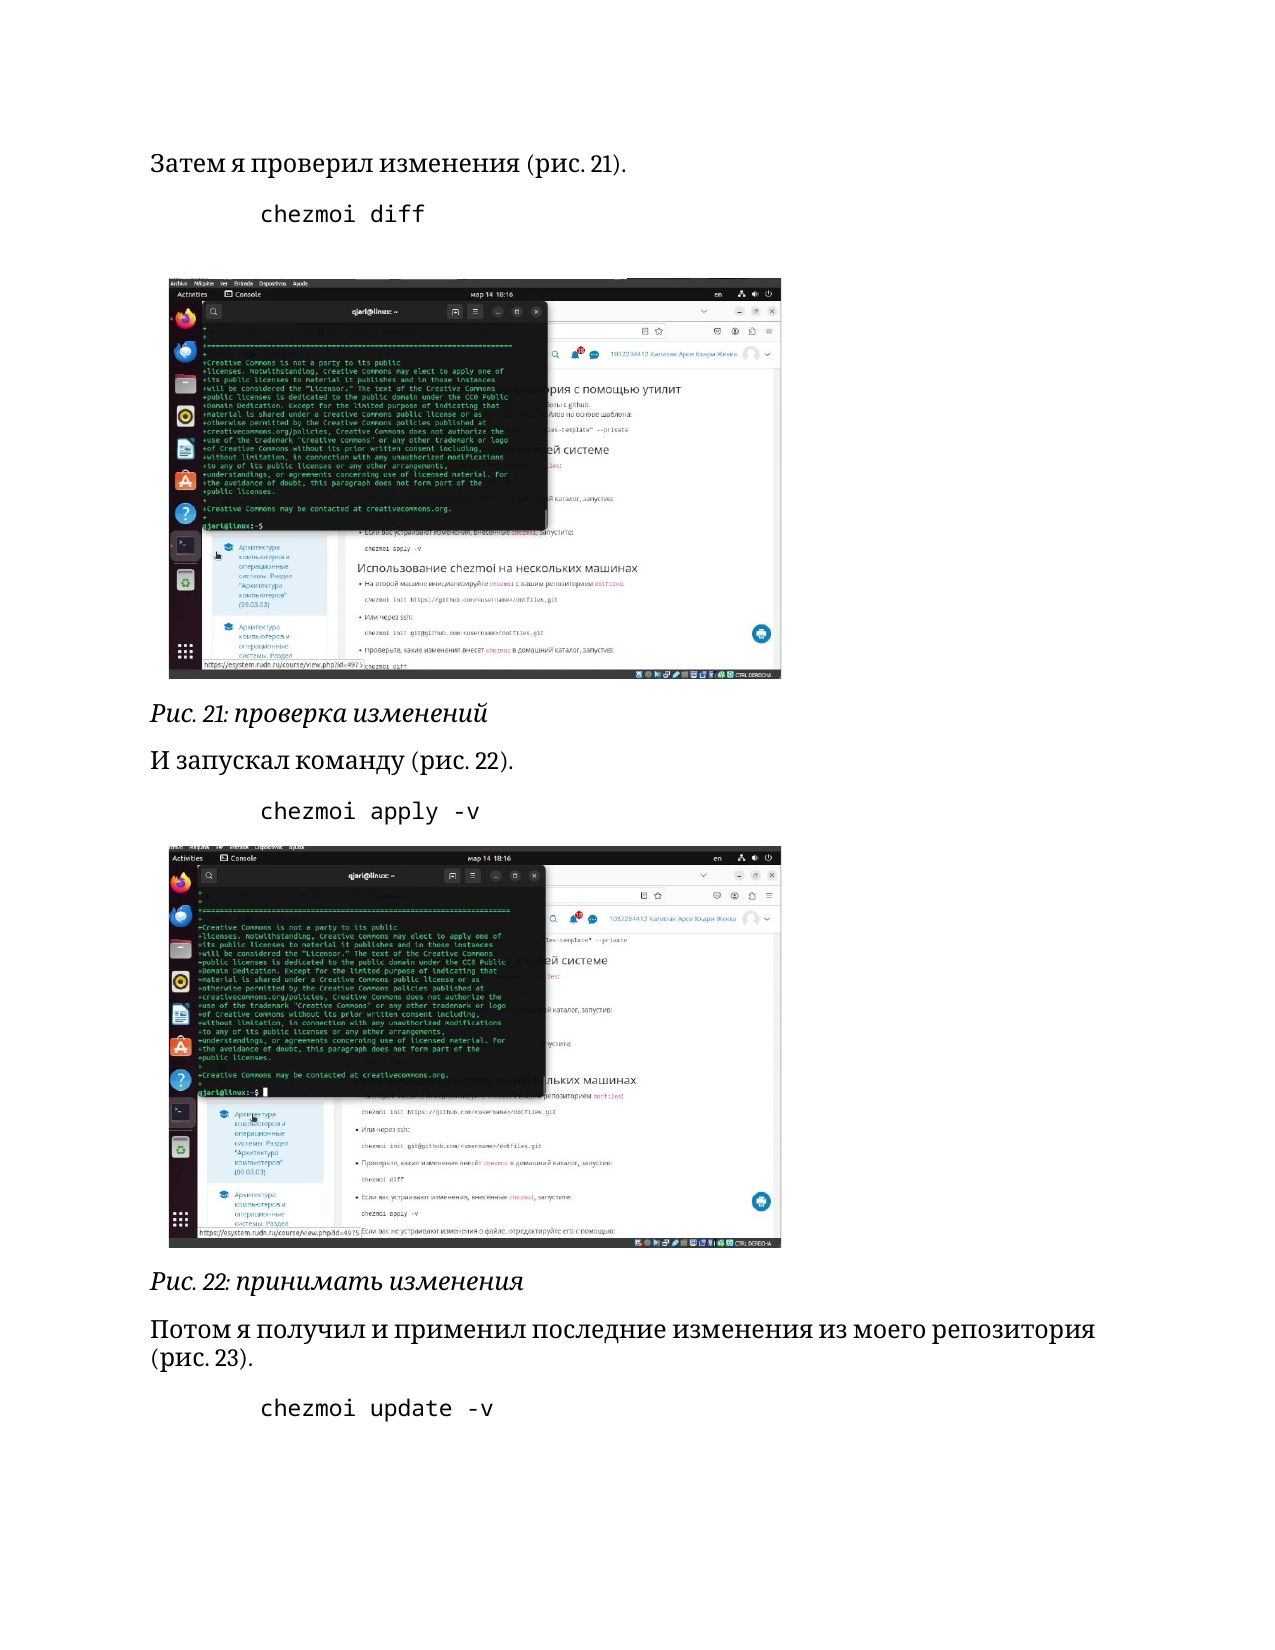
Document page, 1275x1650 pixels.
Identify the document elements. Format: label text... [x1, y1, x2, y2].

text chezmoi apply -v [150, 795, 1125, 826]
text И запускал команду (рис. 22). [150, 747, 1125, 776]
text chezmoi update -v [150, 1392, 1125, 1423]
text chezmoi diff [150, 197, 1125, 257]
text Рис. 21: проверка изменений [150, 700, 1125, 728]
text Затем я проверил изменения (рис. 21). [150, 150, 1125, 179]
text Потом я получил и применил последние изменения из моего репозитория (рис. 23). [150, 1316, 1125, 1373]
picture [168, 278, 782, 679]
text Рис. 22: принимать изменения [150, 1268, 1125, 1297]
picture [168, 846, 782, 1248]
